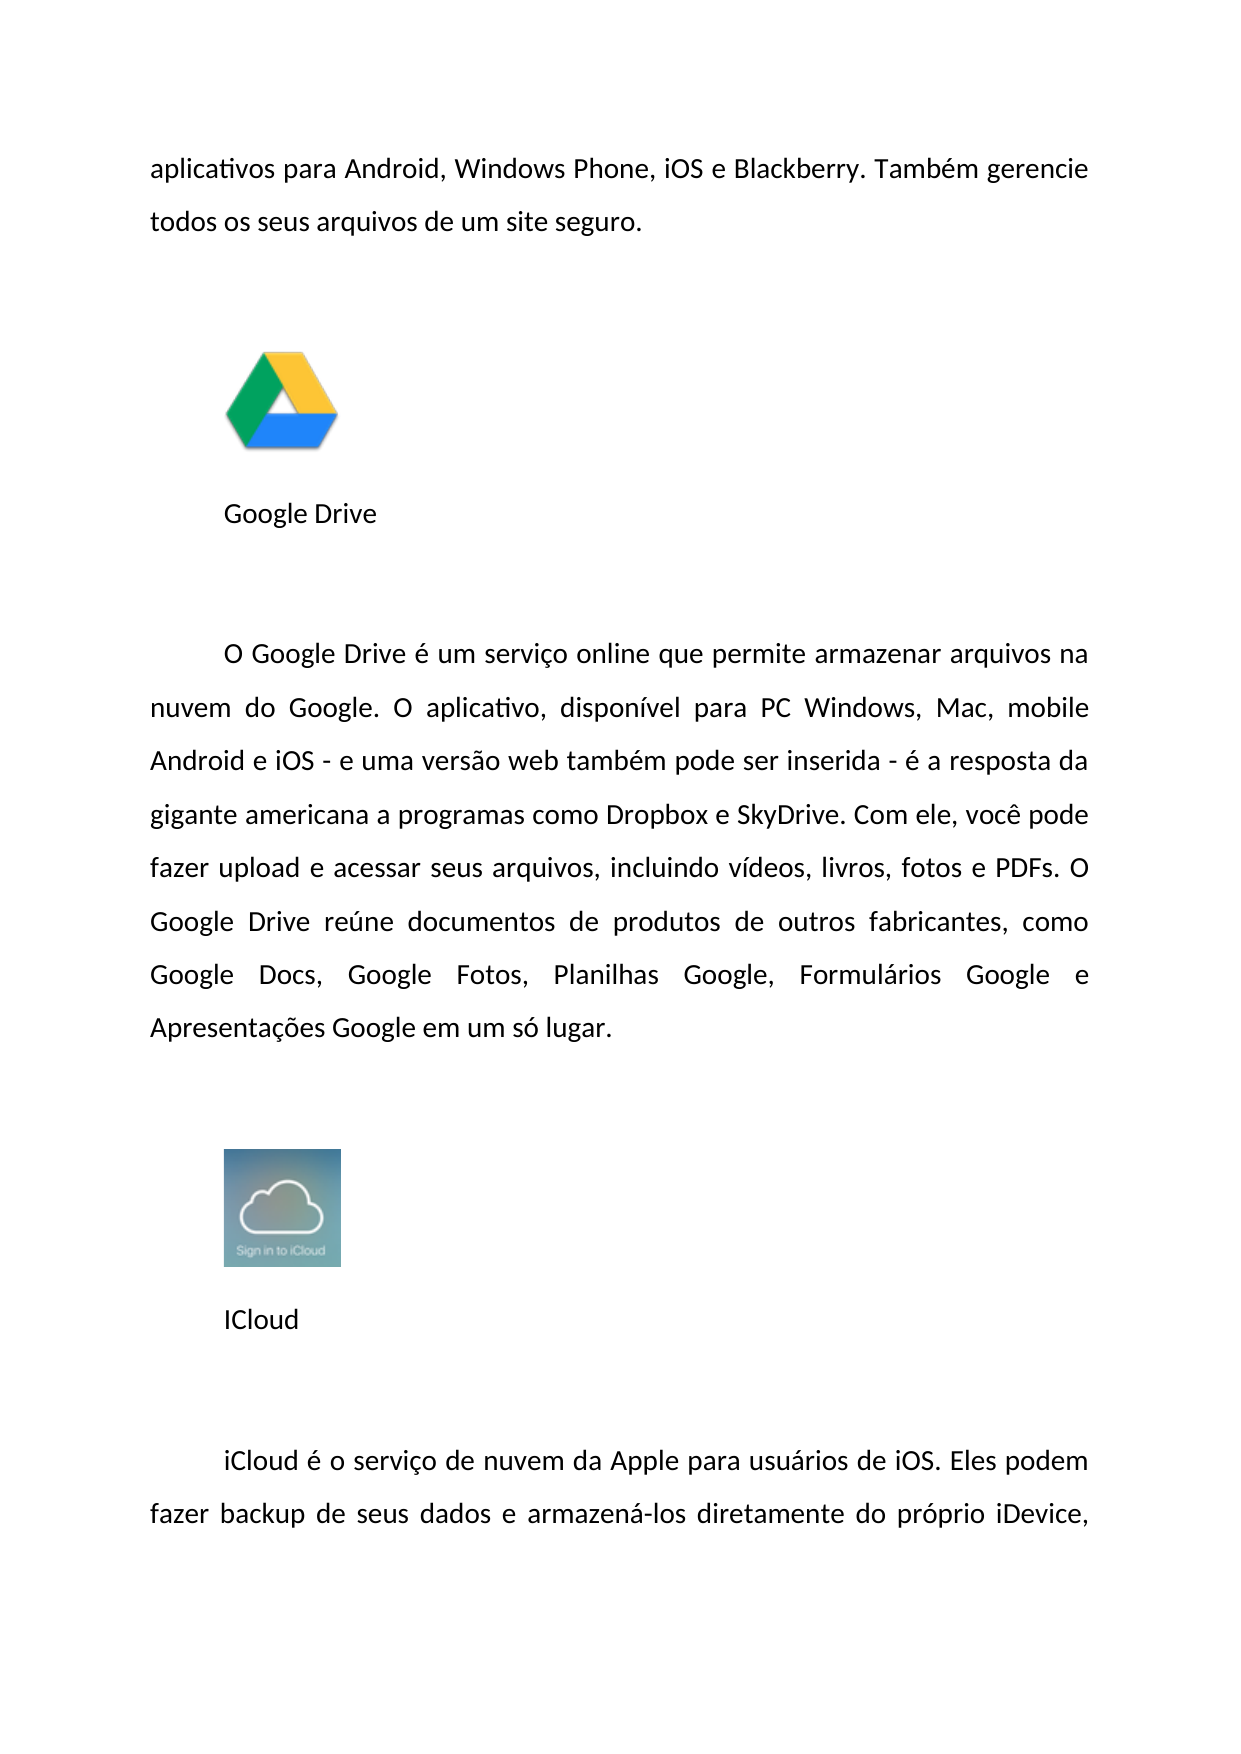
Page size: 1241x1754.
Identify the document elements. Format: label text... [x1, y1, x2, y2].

text ICloud [150, 1301, 1090, 1337]
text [150, 1442, 1090, 1531]
text O Google Drive é um serviço online que permite armazenar arquivos na nuvem do Google. O aplicativo, disponível para PC Windows, Mac, mobile Android e iOS - e uma versão web também pode ser inserida - é a resposta da gigante americana a programas como Dropbox e SkyDrive. Com ele, você pode fazer upload e acessar seus arquivos, incluindo vídeos, livros, fotos e PDFs. O Google Drive reúne documentos de produtos de outros fabricantes, como Google Docs, Google Fotos, Planilhas Google, Formulários Google e Apresentações Google em um só lugar. [150, 636, 1090, 1045]
picture [223, 1149, 341, 1267]
picture [223, 343, 341, 461]
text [150, 150, 1090, 239]
text Google Drive [150, 495, 1090, 531]
